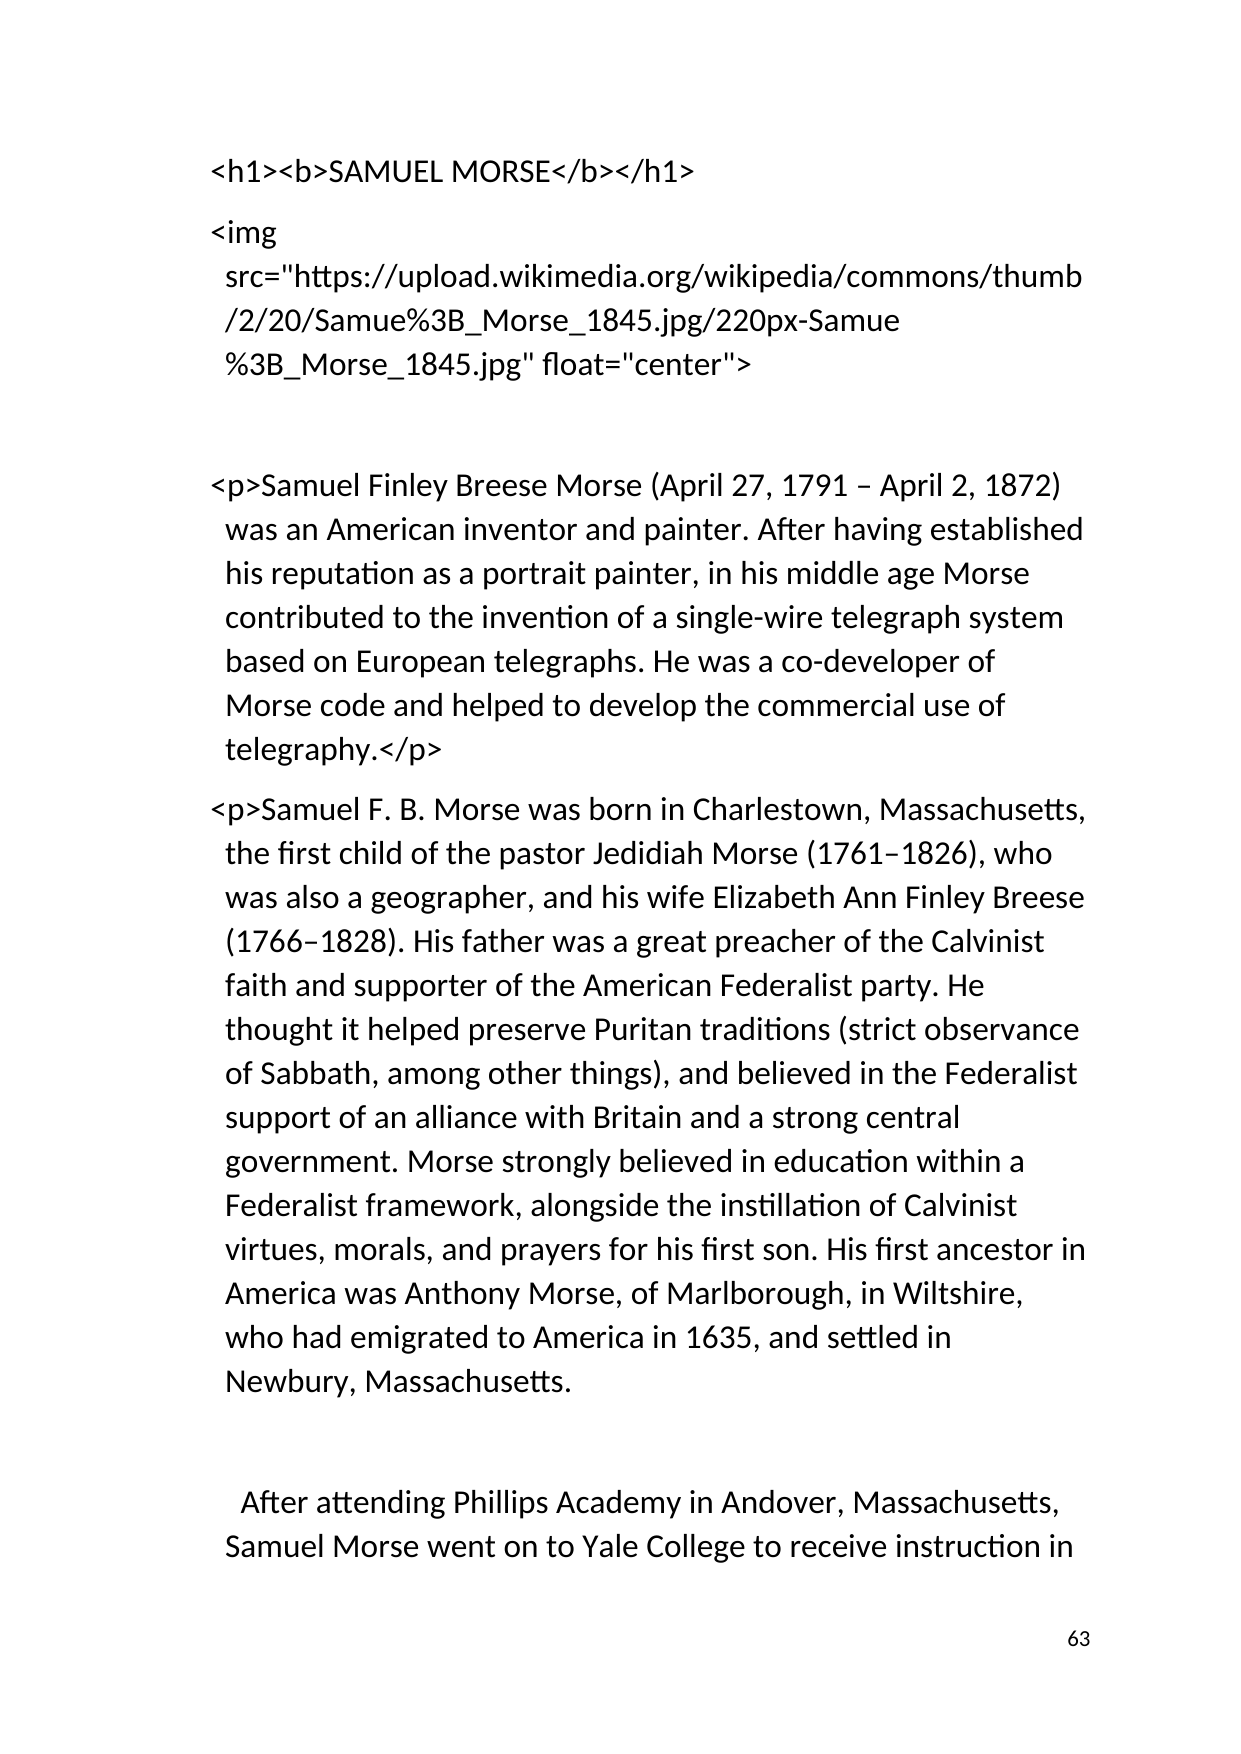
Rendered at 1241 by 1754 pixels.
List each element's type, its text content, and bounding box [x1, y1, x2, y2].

text <img src="https://upload.wikimedia.org/wikipedia/commons/thumb/2/20/Samue%3B_Morse_1845.jpg/220px-Samue%3B_Morse_1845.jpg" float="center"> [150, 211, 1090, 383]
text <p>Samuel F. B. Morse was born in Charlestown, Massachusetts, the first child of the pastor Jedidiah Morse (1761–1826), who was also a geographer, and his wife Elizabeth Ann Finley Breese (1766–1828). His father was a great preacher of the Calvinist faith and supporter of the American Federalist party. He thought it helped preserve Puritan traditions (strict observance of Sabbath, among other things), and believed in the Federalist support of an alliance with Britain and a strong central government. Morse strongly believed in education within a Federalist framework, alongside the instillation of Calvinist virtues, morals, and prayers for his first son. His first ancestor in America was Anthony Morse, of Marlborough, in Wiltshire, who had emigrated to America in 1635, and settled in Newbury, Massachusetts. [150, 788, 1090, 1400]
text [150, 1481, 1090, 1566]
text <h1><b>SAMUEL MORSE</b></h1> [150, 150, 1090, 191]
text <p>Samuel Finley Breese Morse (April 27, 1791 – April 2, 1872) was an American inventor and painter. After having established his reputation as a portrait painter, in his middle age Morse contributed to the invention of a single-wire telegraph system based on European telegraphs. He was a co-developer of Morse code and helped to develop the commercial use of telegraphy.</p> [150, 464, 1090, 768]
